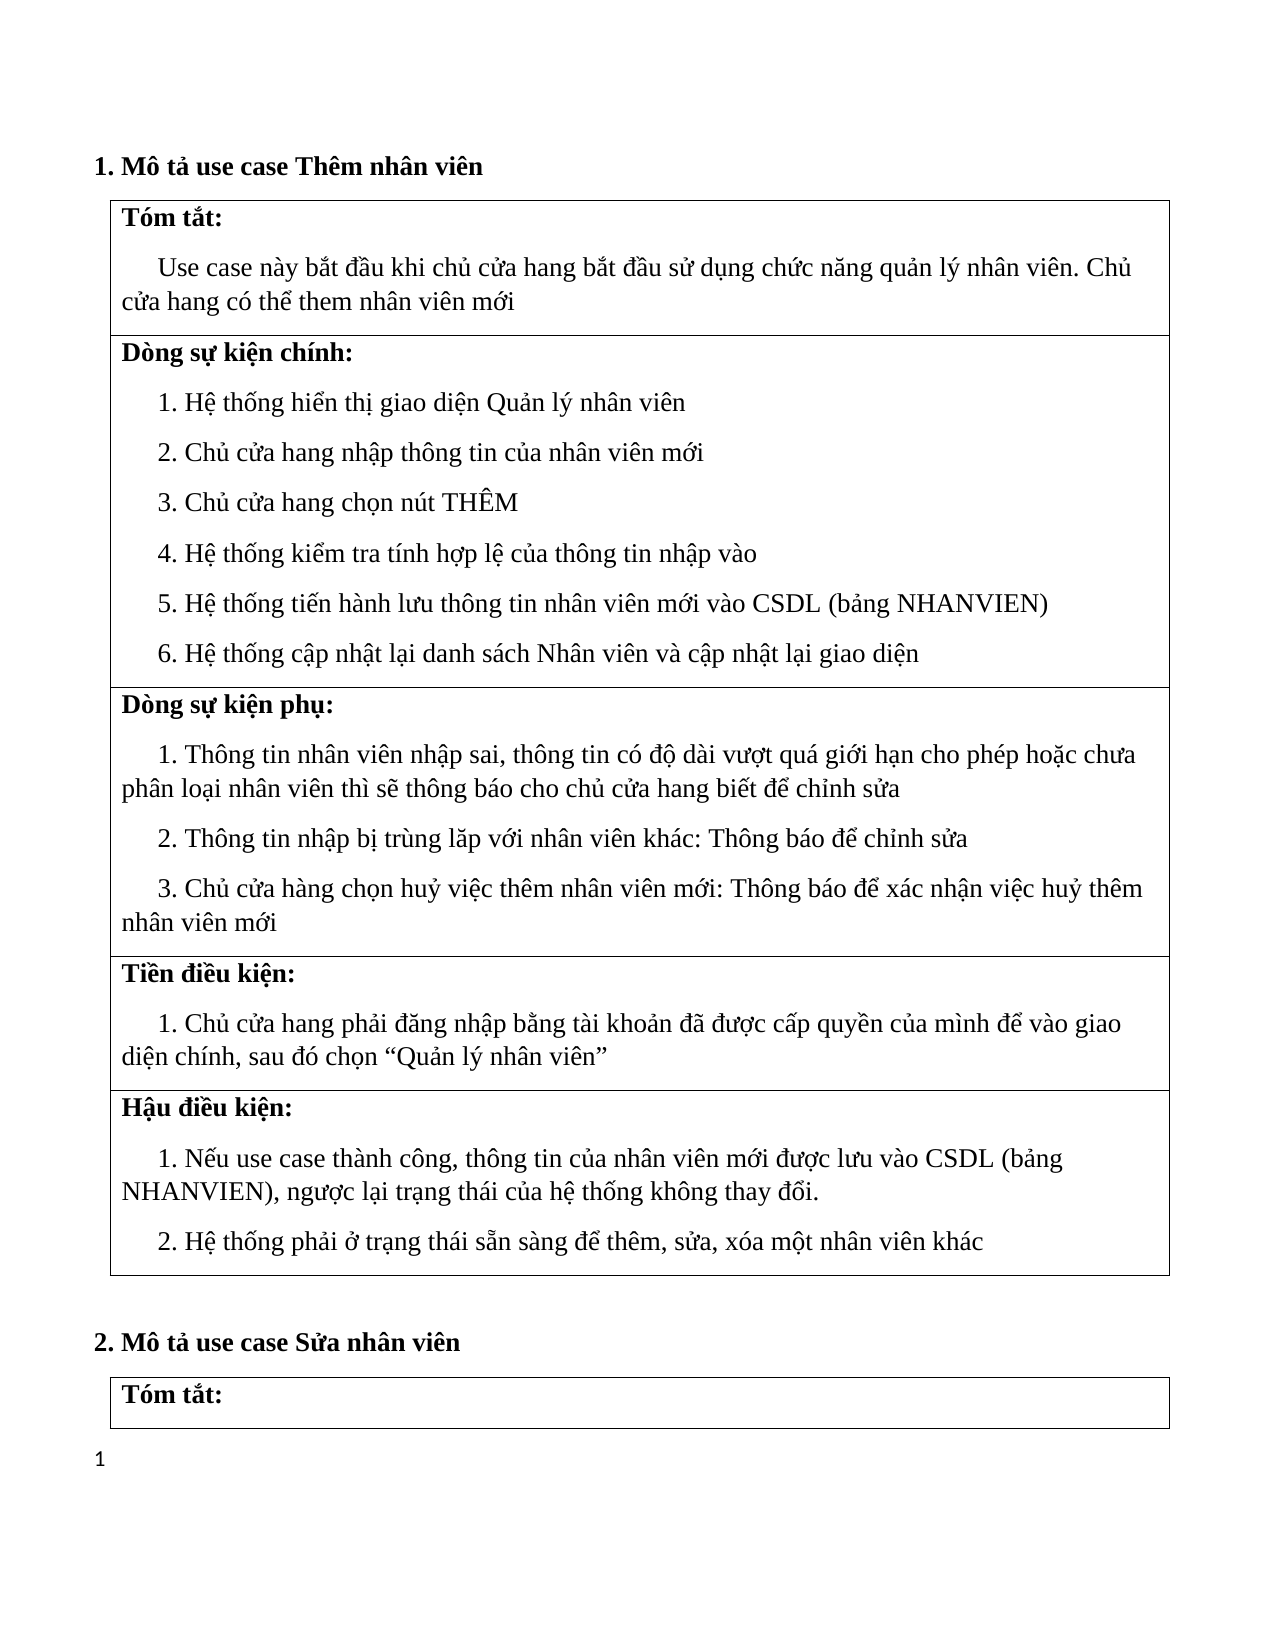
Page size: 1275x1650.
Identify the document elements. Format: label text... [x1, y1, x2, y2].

table_header Tóm tắt: Use case này bắt đầu khi chủ cửa hang bắt đầu sử dụng chức năng quản lý nhân viên. Chủ cửa hang có thể them nhân viên mới [111, 201, 1169, 335]
text 2. Mô tả use case Sửa nhân viên [94, 1327, 1191, 1358]
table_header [111, 1378, 1169, 1428]
table_cell Dòng sự kiện phụ: 1. Thông tin nhân viên nhập sai, thông tin có độ dài vượt quá giới hạn cho phép hoặc chưa phân loại nhân viên thì sẽ thông báo cho chủ cửa hang biết để chỉnh sửa 2. Thông tin nhập bị trùng lăp với nhân viên khác: Thông báo để chỉnh sửa 3. Chủ cửa hàng chọn huỷ việc thêm nhân viên mới: Thông báo để xác nhận việc huỷ thêm nhân viên mới [111, 688, 1169, 956]
text 1. Mô tả use case Thêm nhân viên [94, 150, 1191, 181]
table_cell Hậu điều kiện: 1. Nếu use case thành công, thông tin của nhân viên mới được lưu vào CSDL (bảng NHANVIEN), ngược lại trạng thái của hệ thống không thay đổi. 2. Hệ thống phải ở trạng thái sẵn sàng để thêm, sửa, xóa một nhân viên khác [111, 1091, 1169, 1275]
table_cell Tiền điều kiện: 1. Chủ cửa hang phải đăng nhập bằng tài khoản đã được cấp quyền của mình để vào giao diện chính, sau đó chọn “Quản lý nhân viên” [111, 957, 1169, 1090]
table_cell Dòng sự kiện chính: 1. Hệ thống hiển thị giao diện Quản lý nhân viên 2. Chủ cửa hang nhập thông tin của nhân viên mới 3. Chủ cửa hang chọn nút THÊM 4. Hệ thống kiểm tra tính hợp lệ của thông tin nhập vào 5. Hệ thống tiến hành lưu thông tin nhân viên mới vào CSDL (bảng NHANVIEN) 6. Hệ thống cập nhật lại danh sách Nhân viên và cập nhật lại giao diện [111, 336, 1169, 687]
